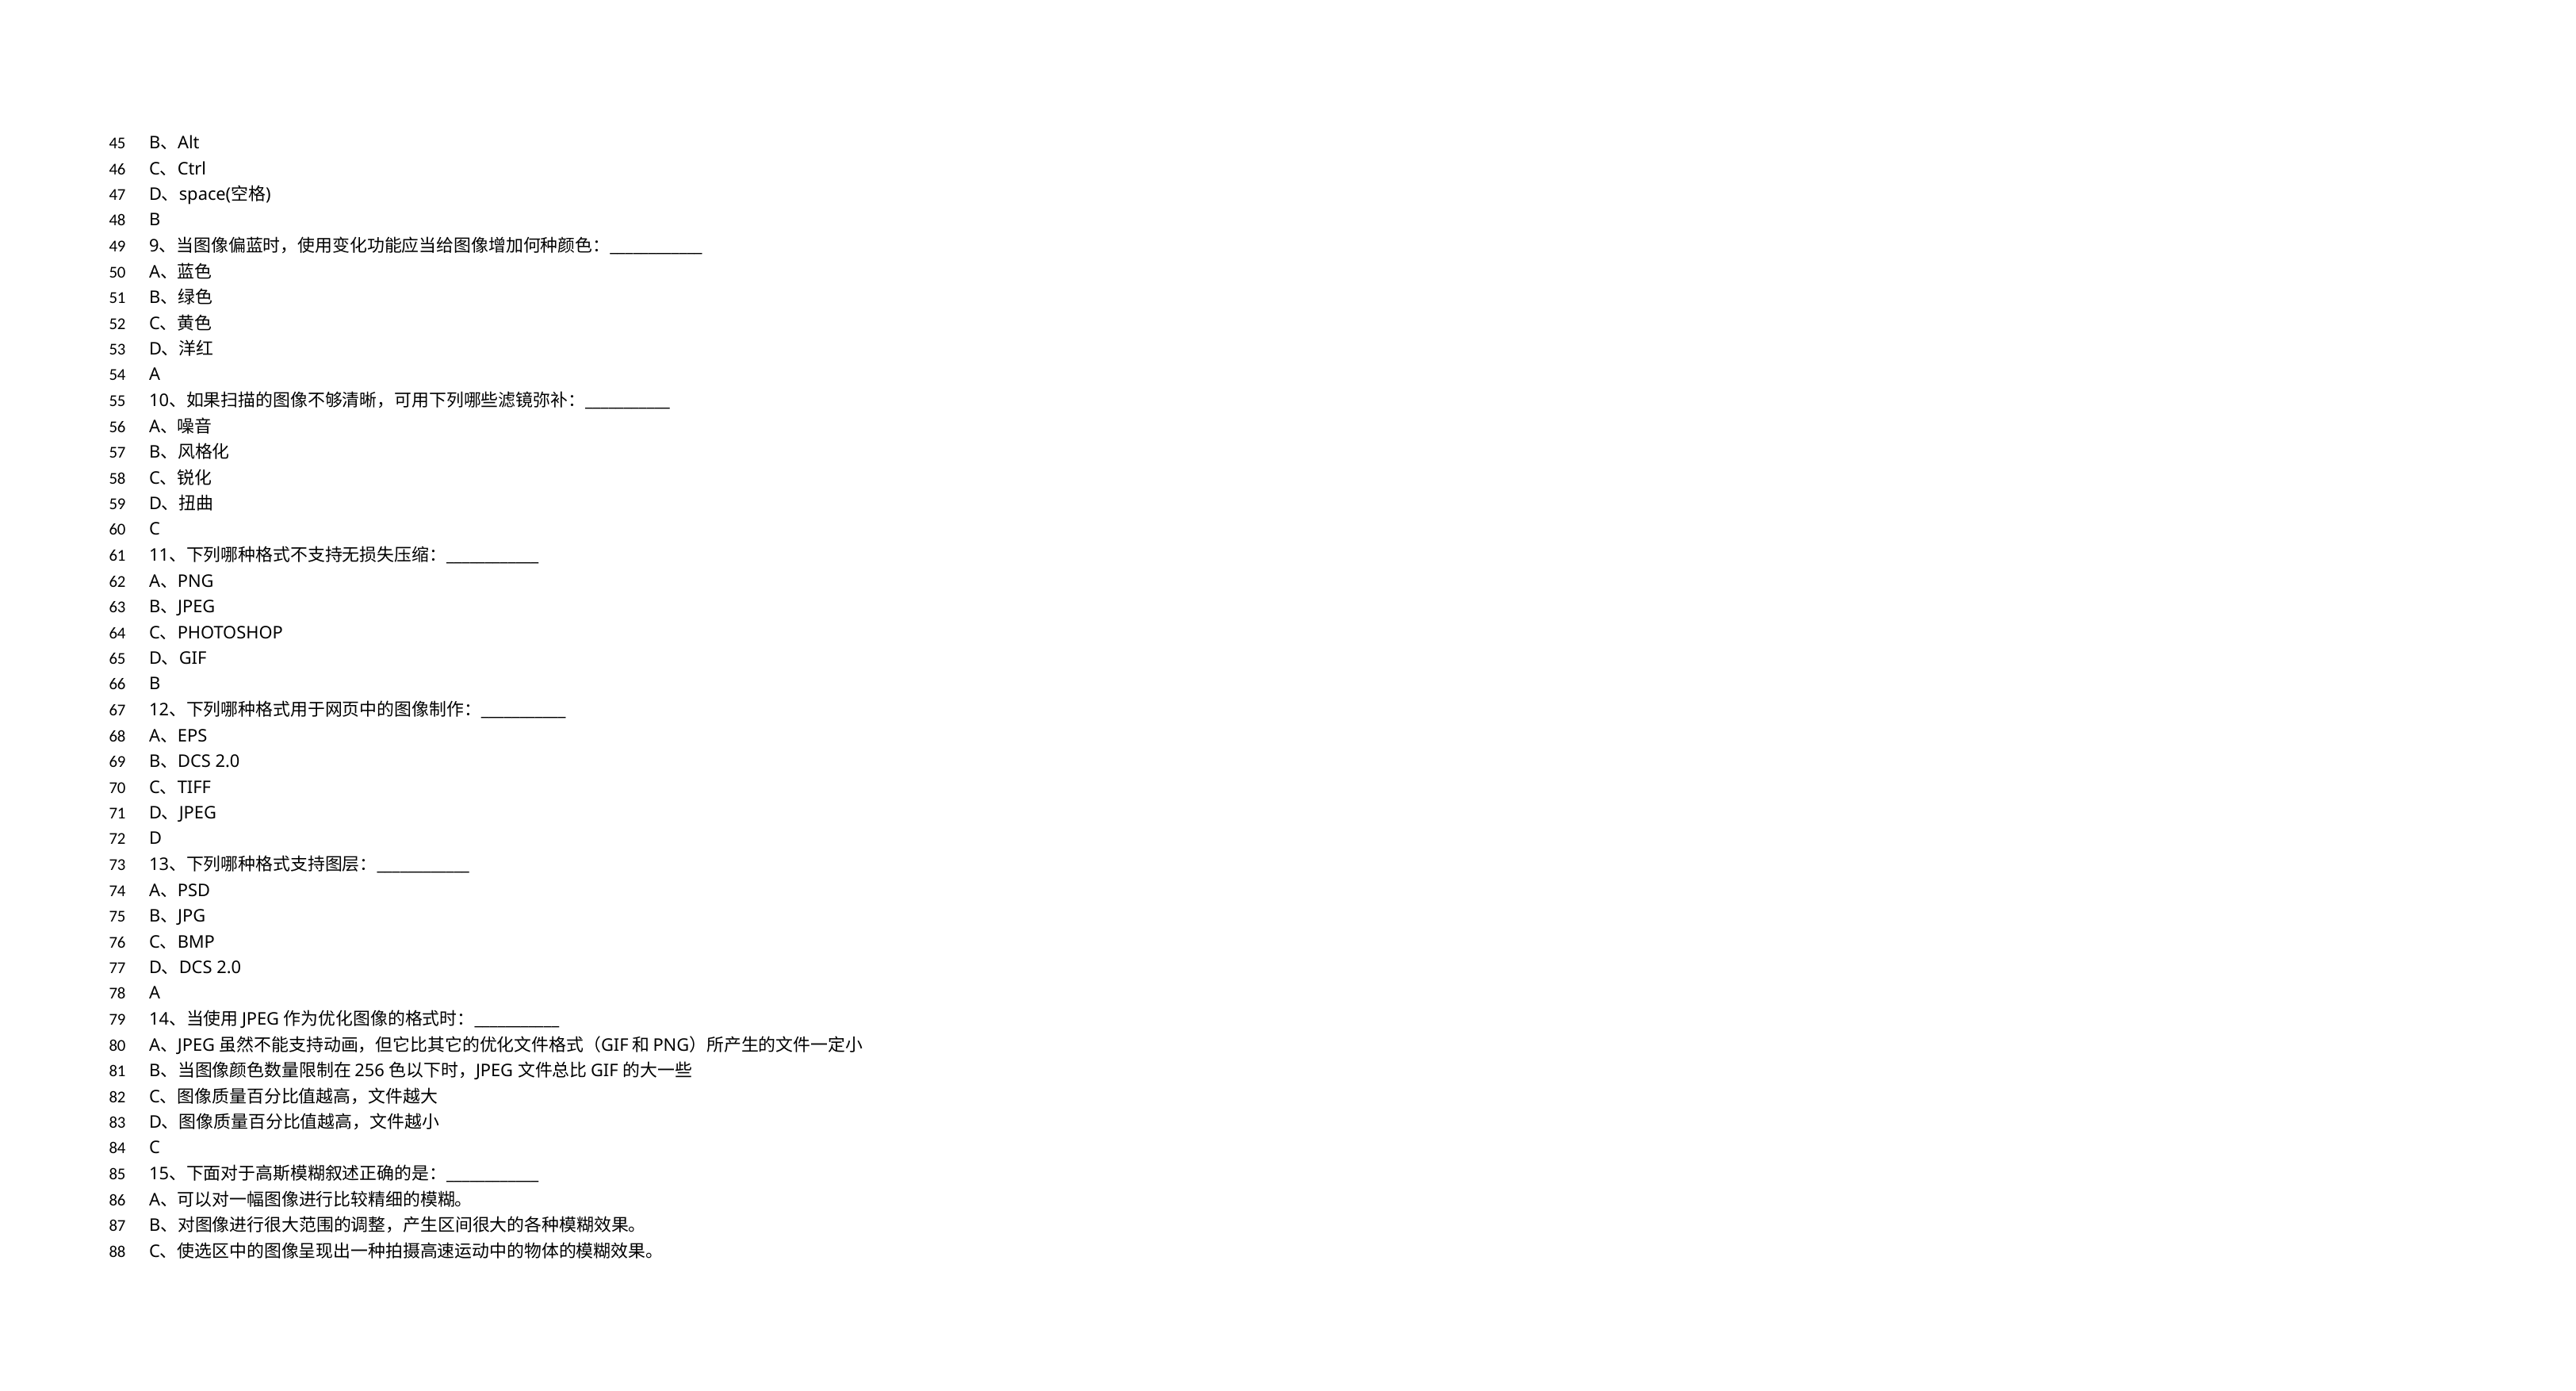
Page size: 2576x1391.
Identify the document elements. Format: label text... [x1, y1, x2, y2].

text 14、当使用JPEG 作为优化图像的格式时：___________ [149, 1005, 2426, 1030]
text C、PHOTOSHOP [149, 618, 2426, 644]
text B、DCS 2.0 [149, 747, 2426, 772]
text B、绿色 [149, 283, 2426, 308]
text C、BMP [149, 927, 2426, 953]
text D、GIF [149, 644, 2426, 669]
text A、可以对一幅图像进行比较精细的模糊。 [149, 1185, 2426, 1211]
text C、锐化 [149, 463, 2426, 489]
text C、图像质量百分比值越高，文件越大 [149, 1082, 2426, 1108]
text 12、下列哪种格式用于网页中的图像制作：___________ [149, 696, 2426, 721]
text B、当图像颜色数量限制在256 色以下时，JPEG 文件总比GIF 的大一些 [149, 1056, 2426, 1082]
text D、图像质量百分比值越高，文件越小 [149, 1108, 2426, 1133]
text A [149, 360, 2426, 386]
text D、DCS 2.0 [149, 953, 2426, 979]
text C、TIFF [149, 772, 2426, 799]
text B [149, 669, 2426, 696]
text C [149, 515, 2426, 541]
text 9、当图像偏蓝时，使用变化功能应当给图像增加何种颜色：____________ [149, 232, 2426, 257]
text A [149, 979, 2426, 1005]
text B、JPEG [149, 592, 2426, 618]
text C、黄色 [149, 308, 2426, 335]
text A、蓝色 [149, 257, 2426, 283]
text D、扭曲 [149, 489, 2426, 515]
text 10、如果扫描的图像不够清晰，可用下列哪些滤镜弥补：___________ [149, 386, 2426, 412]
text A、噪音 [149, 412, 2426, 438]
text C [149, 1133, 2426, 1159]
text D [149, 824, 2426, 850]
text B [149, 205, 2426, 232]
text A、PSD [149, 876, 2426, 902]
text C、Ctrl [149, 154, 2426, 180]
text 11、下列哪种格式不支持无损失压缩：____________ [149, 541, 2426, 566]
text 15、下面对于高斯模糊叙述正确的是：____________ [149, 1159, 2426, 1185]
text D、洋红 [149, 335, 2426, 360]
text B、风格化 [149, 438, 2426, 463]
text A、EPS [149, 721, 2426, 747]
text C、使选区中的图像呈现出一种拍摄高速运动中的物体的模糊效果。 [149, 1236, 2426, 1263]
text B、JPG [149, 902, 2426, 927]
text D、space(空格) [149, 180, 2426, 205]
text B、Alt [149, 128, 2426, 154]
text A、PNG [149, 566, 2426, 592]
text 13、下列哪种格式支持图层：____________ [149, 850, 2426, 876]
text A、JPEG 虽然不能支持动画，但它比其它的优化文件格式（GIF和PNG）所产生的文件一定小 [149, 1030, 2426, 1056]
text D、JPEG [149, 799, 2426, 824]
text B、对图像进行很大范围的调整，产生区间很大的各种模糊效果。 [149, 1211, 2426, 1236]
